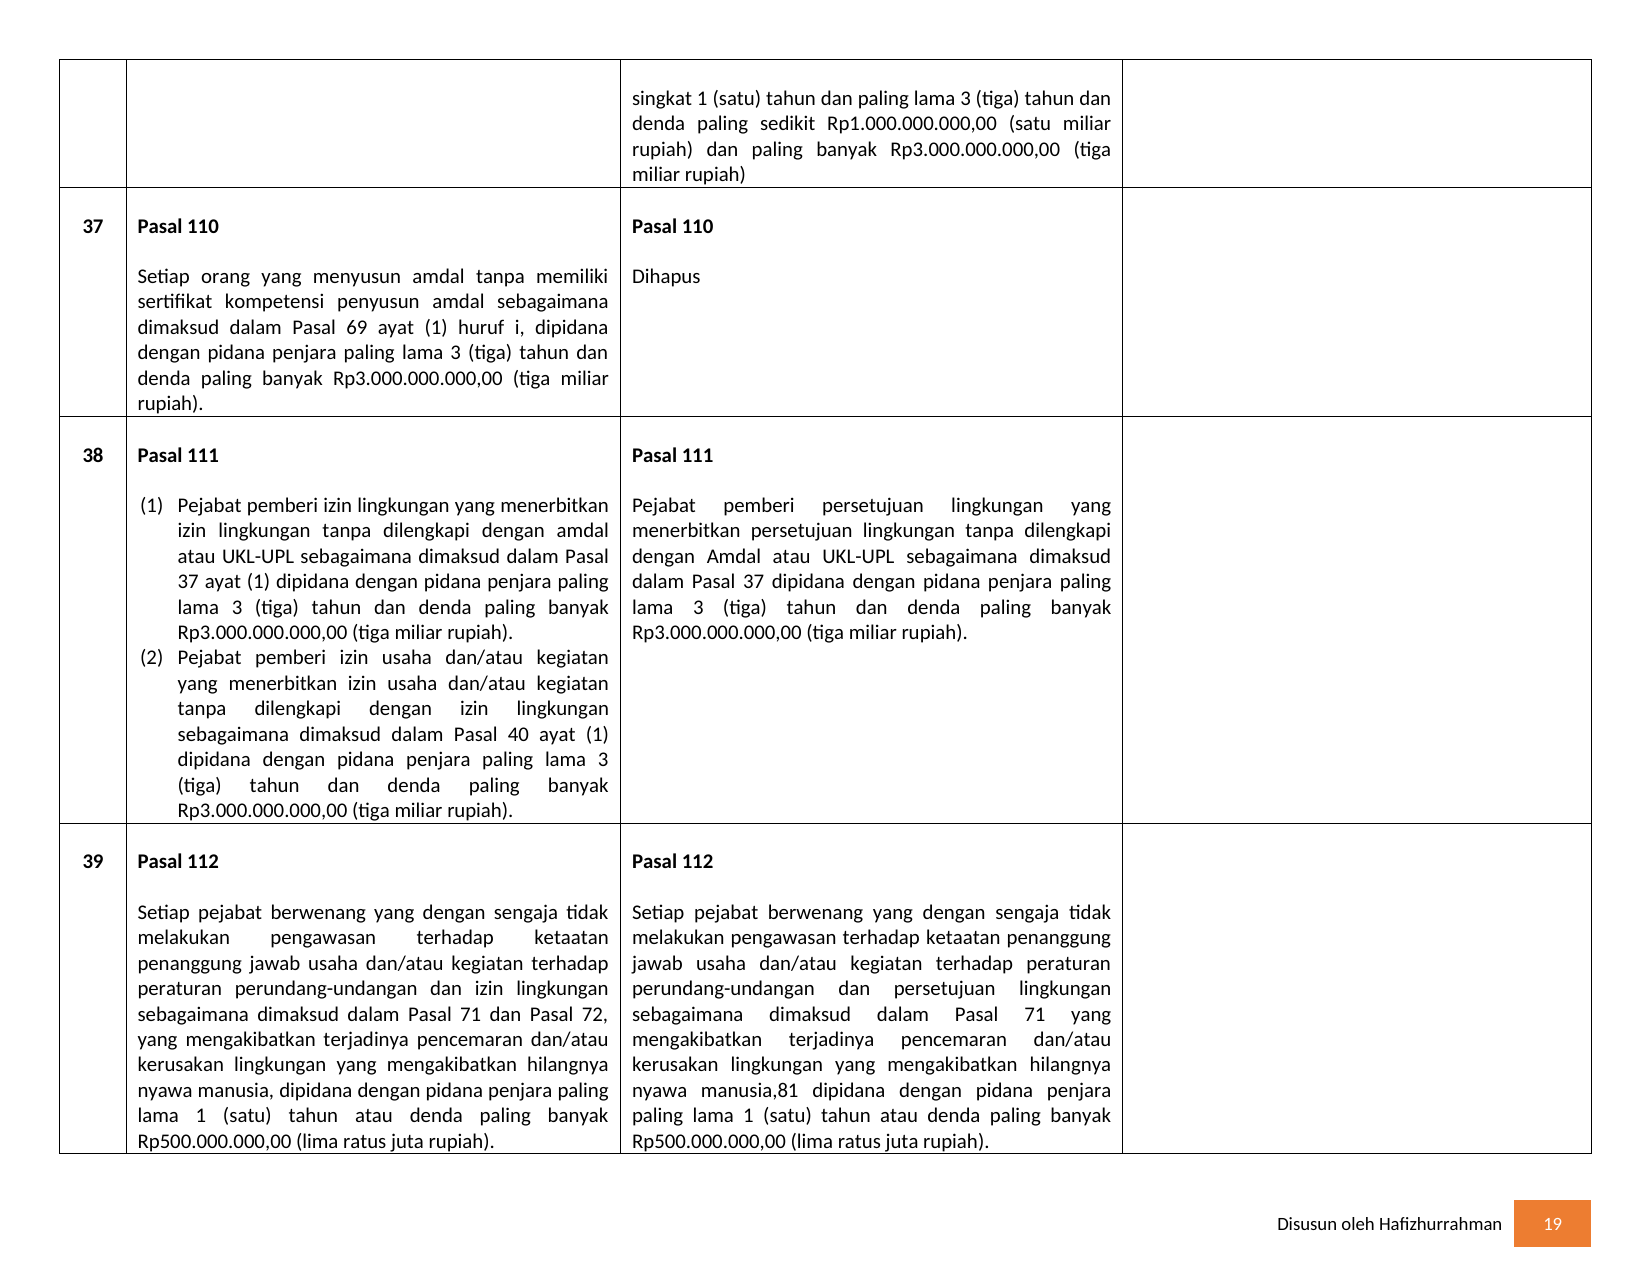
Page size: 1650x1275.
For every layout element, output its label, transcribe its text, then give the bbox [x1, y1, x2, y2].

table_cell Pasal 111 Pejabat pemberi izin lingkungan yang menerbitkan izin lingkungan tanpa dilengkapi dengan amdal atau UKL-UPL sebagaimana dimaksud dalam Pasal 37 ayat (1) dipidana dengan pidana penjara paling lama 3 (tiga) tahun dan denda paling banyak Rp3.000.000.000,00 (tiga miliar rupiah). Pejabat pemberi izin usaha dan/atau kegiatan yang menerbitkan izin usaha dan/atau kegiatan tanpa dilengkapi dengan izin lingkungan sebagaimana dimaksud dalam Pasal 40 ayat (1) dipidana dengan pidana penjara paling lama 3 (tiga) tahun dan denda paling banyak Rp3.000.000.000,00 (tiga miliar rupiah). [127, 417, 620, 823]
table_cell 39 [60, 824, 126, 1153]
table_cell [1123, 417, 1591, 823]
table_cell Pasal 112 Setiap pejabat berwenang yang dengan sengaja tidak melakukan pengawasan terhadap ketaatan penanggung jawab usaha dan/atau kegiatan terhadap peraturan perundang-undangan dan persetujuan lingkungan sebagaimana dimaksud dalam Pasal 71 yang mengakibatkan terjadinya pencemaran dan/atau kerusakan lingkungan yang mengakibatkan hilangnya nyawa manusia,81 dipidana dengan pidana penjara paling lama 1 (satu) tahun atau denda paling banyak Rp500.000.000,00 (lima ratus juta rupiah). [621, 824, 1122, 1153]
table_cell Pasal 110 Setiap orang yang menyusun amdal tanpa memiliki sertifikat kompetensi penyusun amdal sebagaimana dimaksud dalam Pasal 69 ayat (1) huruf i, dipidana dengan pidana penjara paling lama 3 (tiga) tahun dan denda paling banyak Rp3.000.000.000,00 (tiga miliar rupiah). [127, 188, 620, 416]
table_cell Pasal 110 Dihapus [621, 188, 1122, 416]
table_cell 36 [60, 60, 126, 187]
table_cell Pasal 112 Setiap pejabat berwenang yang dengan sengaja tidak melakukan pengawasan terhadap ketaatan penanggung jawab usaha dan/atau kegiatan terhadap peraturan perundang-undangan dan izin lingkungan sebagaimana dimaksud dalam Pasal 71 dan Pasal 72, yang mengakibatkan terjadinya pencemaran dan/atau kerusakan lingkungan yang mengakibatkan hilangnya nyawa manusia, dipidana dengan pidana penjara paling lama 1 (satu) tahun atau denda paling banyak Rp500.000.000,00 (lima ratus juta rupiah). [127, 824, 620, 1153]
table_cell Pasal 111 Pejabat pemberi persetujuan lingkungan yang menerbitkan persetujuan lingkungan tanpa dilengkapi dengan Amdal atau UKL-UPL sebagaimana dimaksud dalam Pasal 37 dipidana dengan pidana penjara paling lama 3 (tiga) tahun dan denda paling banyak Rp3.000.000.000,00 (tiga miliar rupiah). [621, 417, 1122, 823]
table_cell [127, 60, 620, 187]
table_cell 37 [60, 188, 126, 416]
table_cell 38 [60, 417, 126, 823]
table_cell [621, 60, 1122, 187]
table_cell [1123, 188, 1591, 416]
table_cell [1123, 60, 1591, 187]
table_cell [1123, 824, 1591, 1153]
